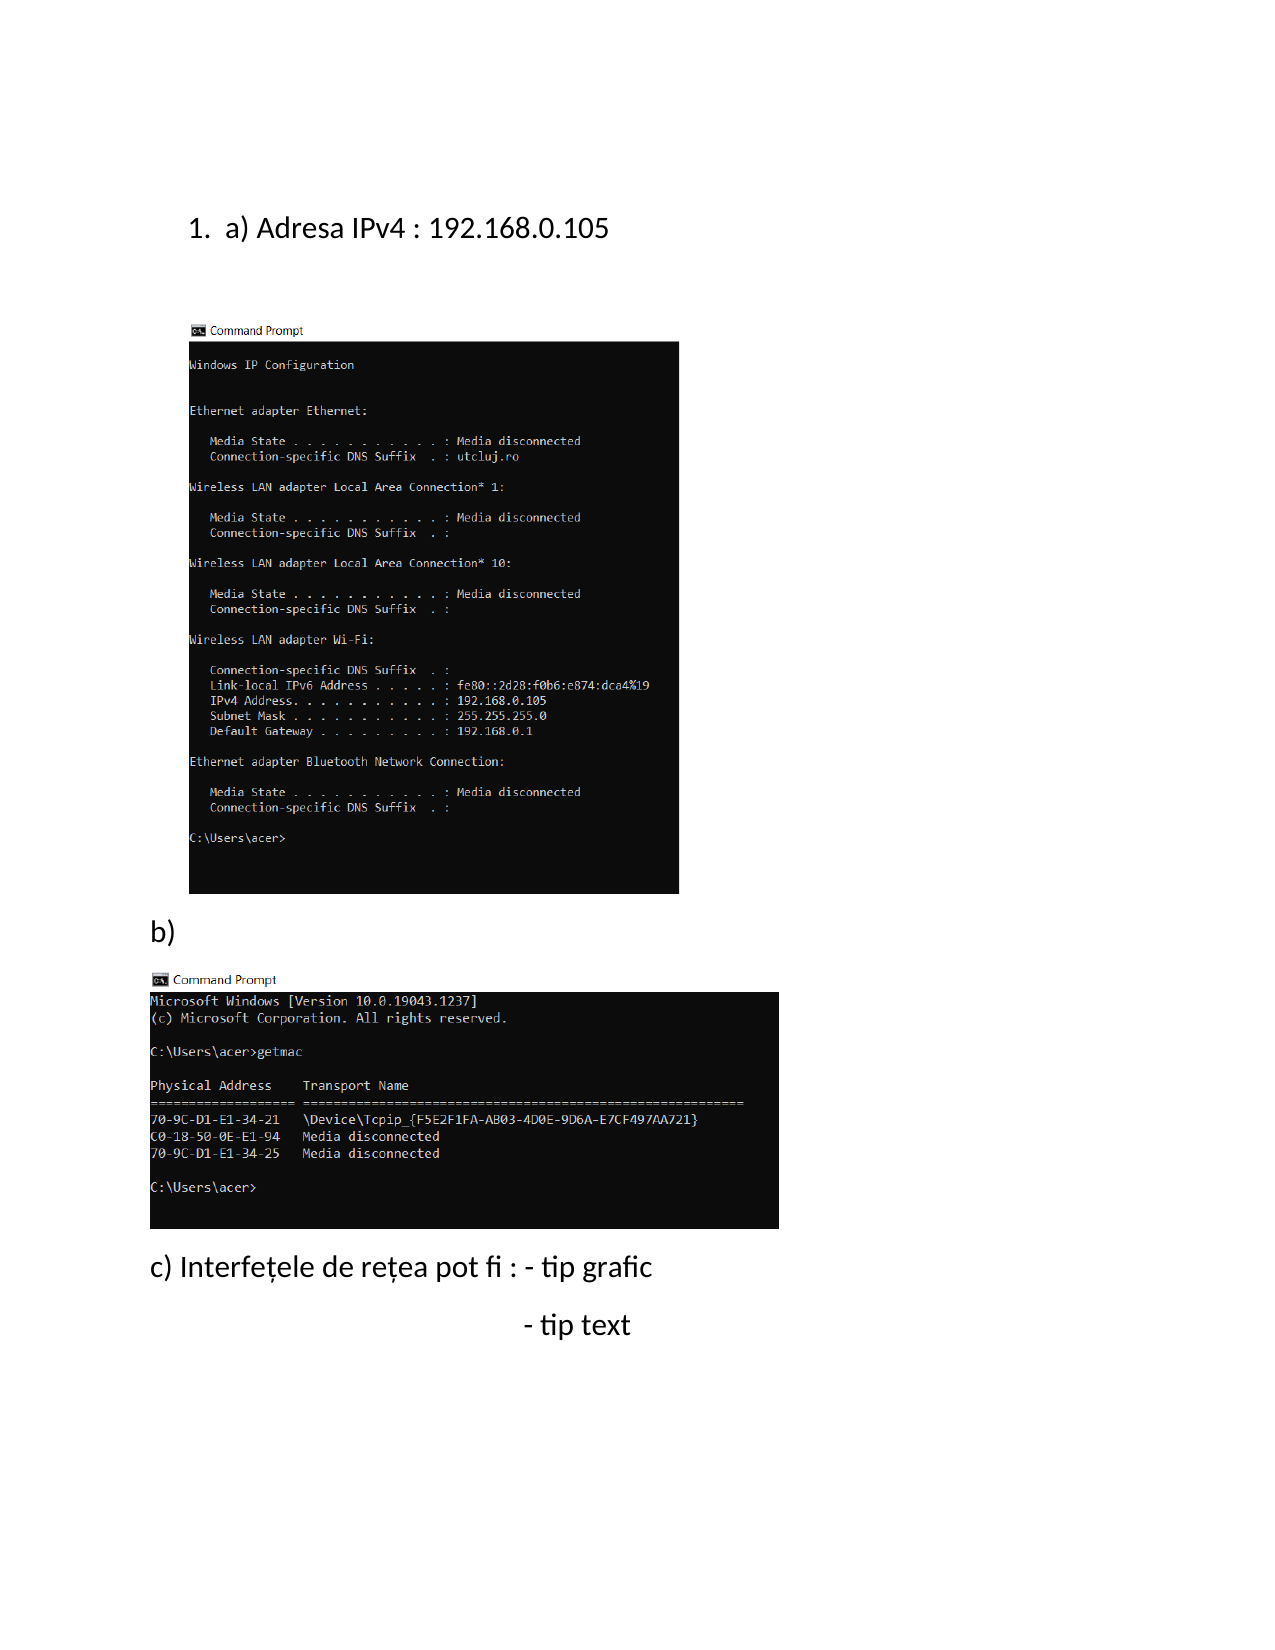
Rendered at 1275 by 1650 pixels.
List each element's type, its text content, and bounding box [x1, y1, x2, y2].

picture [150, 970, 779, 1229]
text b) [150, 912, 1125, 950]
text c) Interfețele de rețea pot fi : - tip grafic [150, 1247, 1125, 1285]
text - tip text [150, 1305, 1125, 1343]
picture [189, 323, 680, 894]
list a) Adresa IPv4 : 192.168.0.105 [187, 208, 1125, 246]
